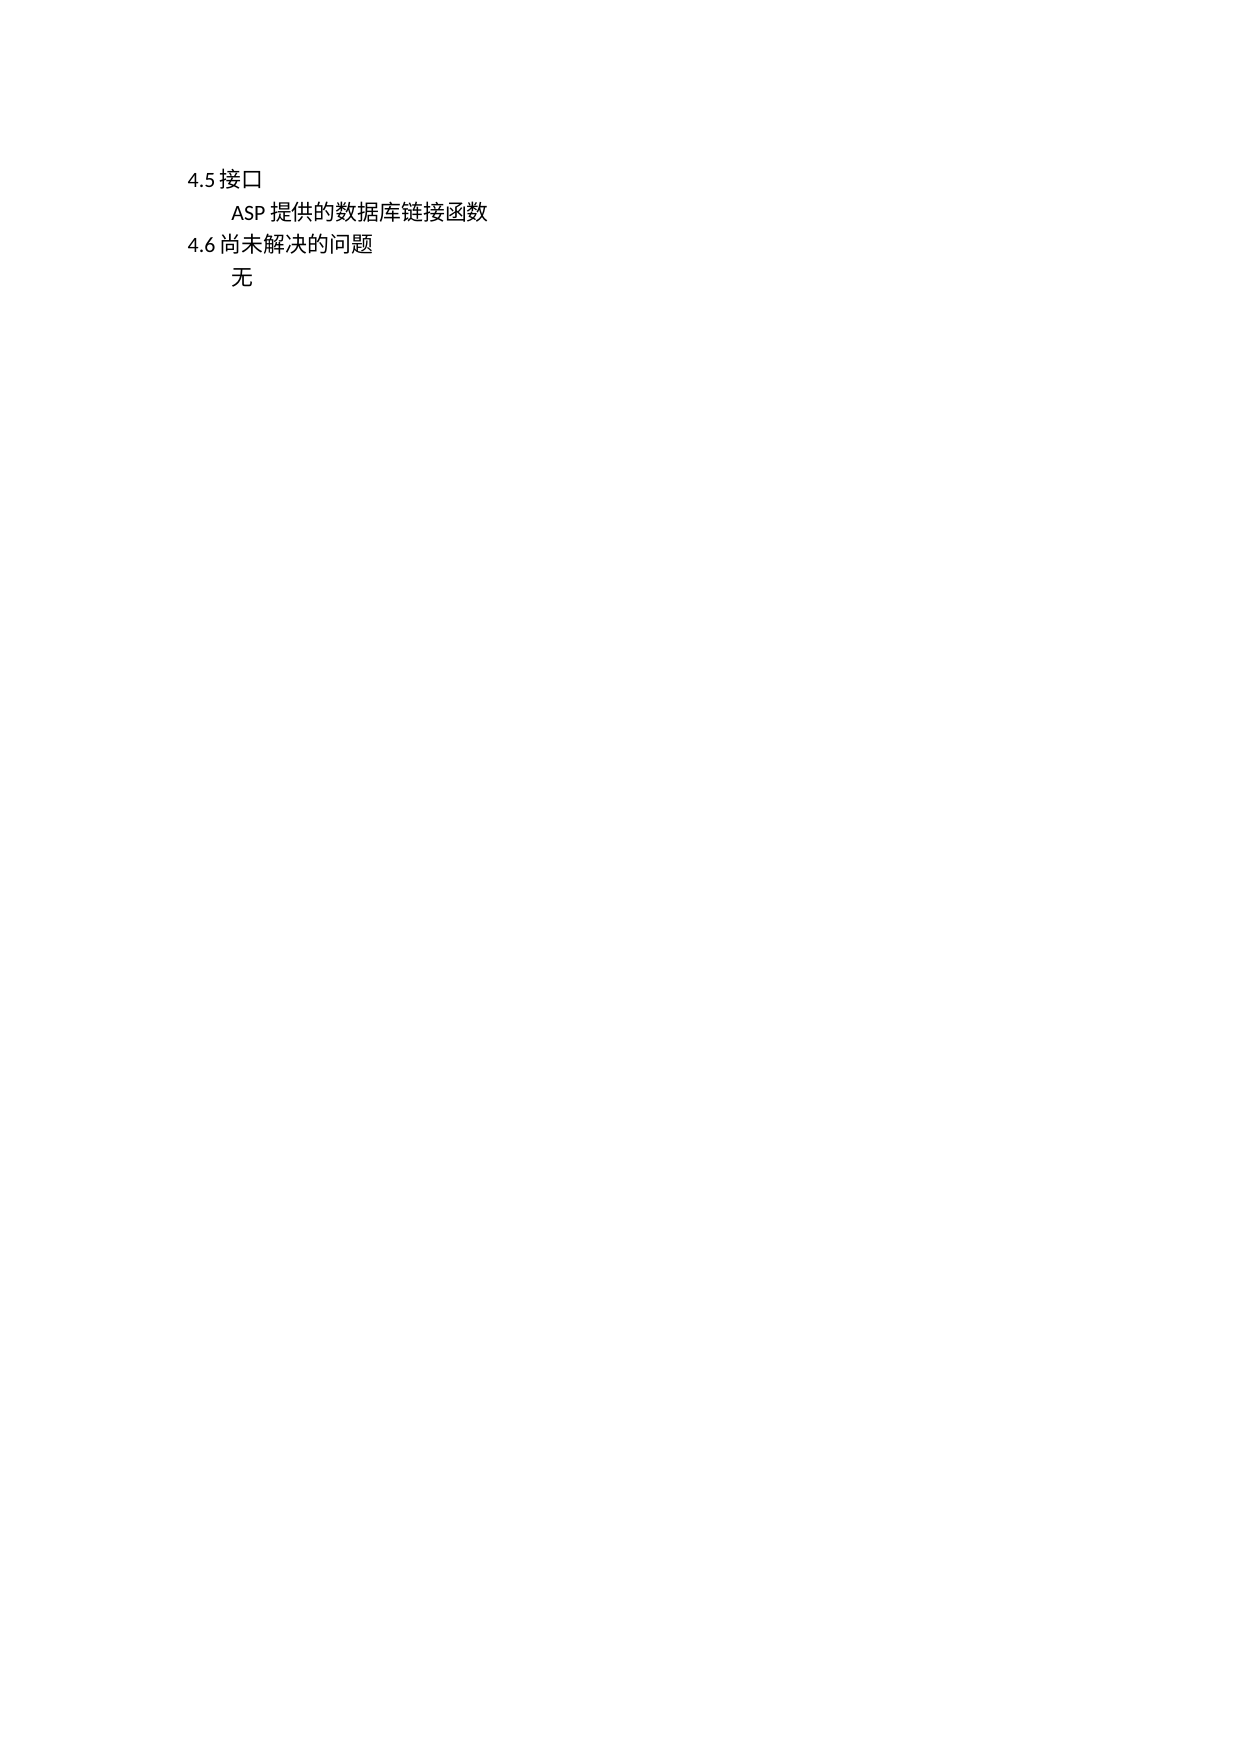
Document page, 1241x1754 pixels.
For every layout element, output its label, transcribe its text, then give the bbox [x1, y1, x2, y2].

text 无 [187, 259, 1053, 292]
text 4.5接口 [187, 162, 1053, 194]
text 4.6尚未解决的问题 [187, 227, 1053, 259]
text ASP提供的数据库链接函数 [187, 194, 1053, 227]
